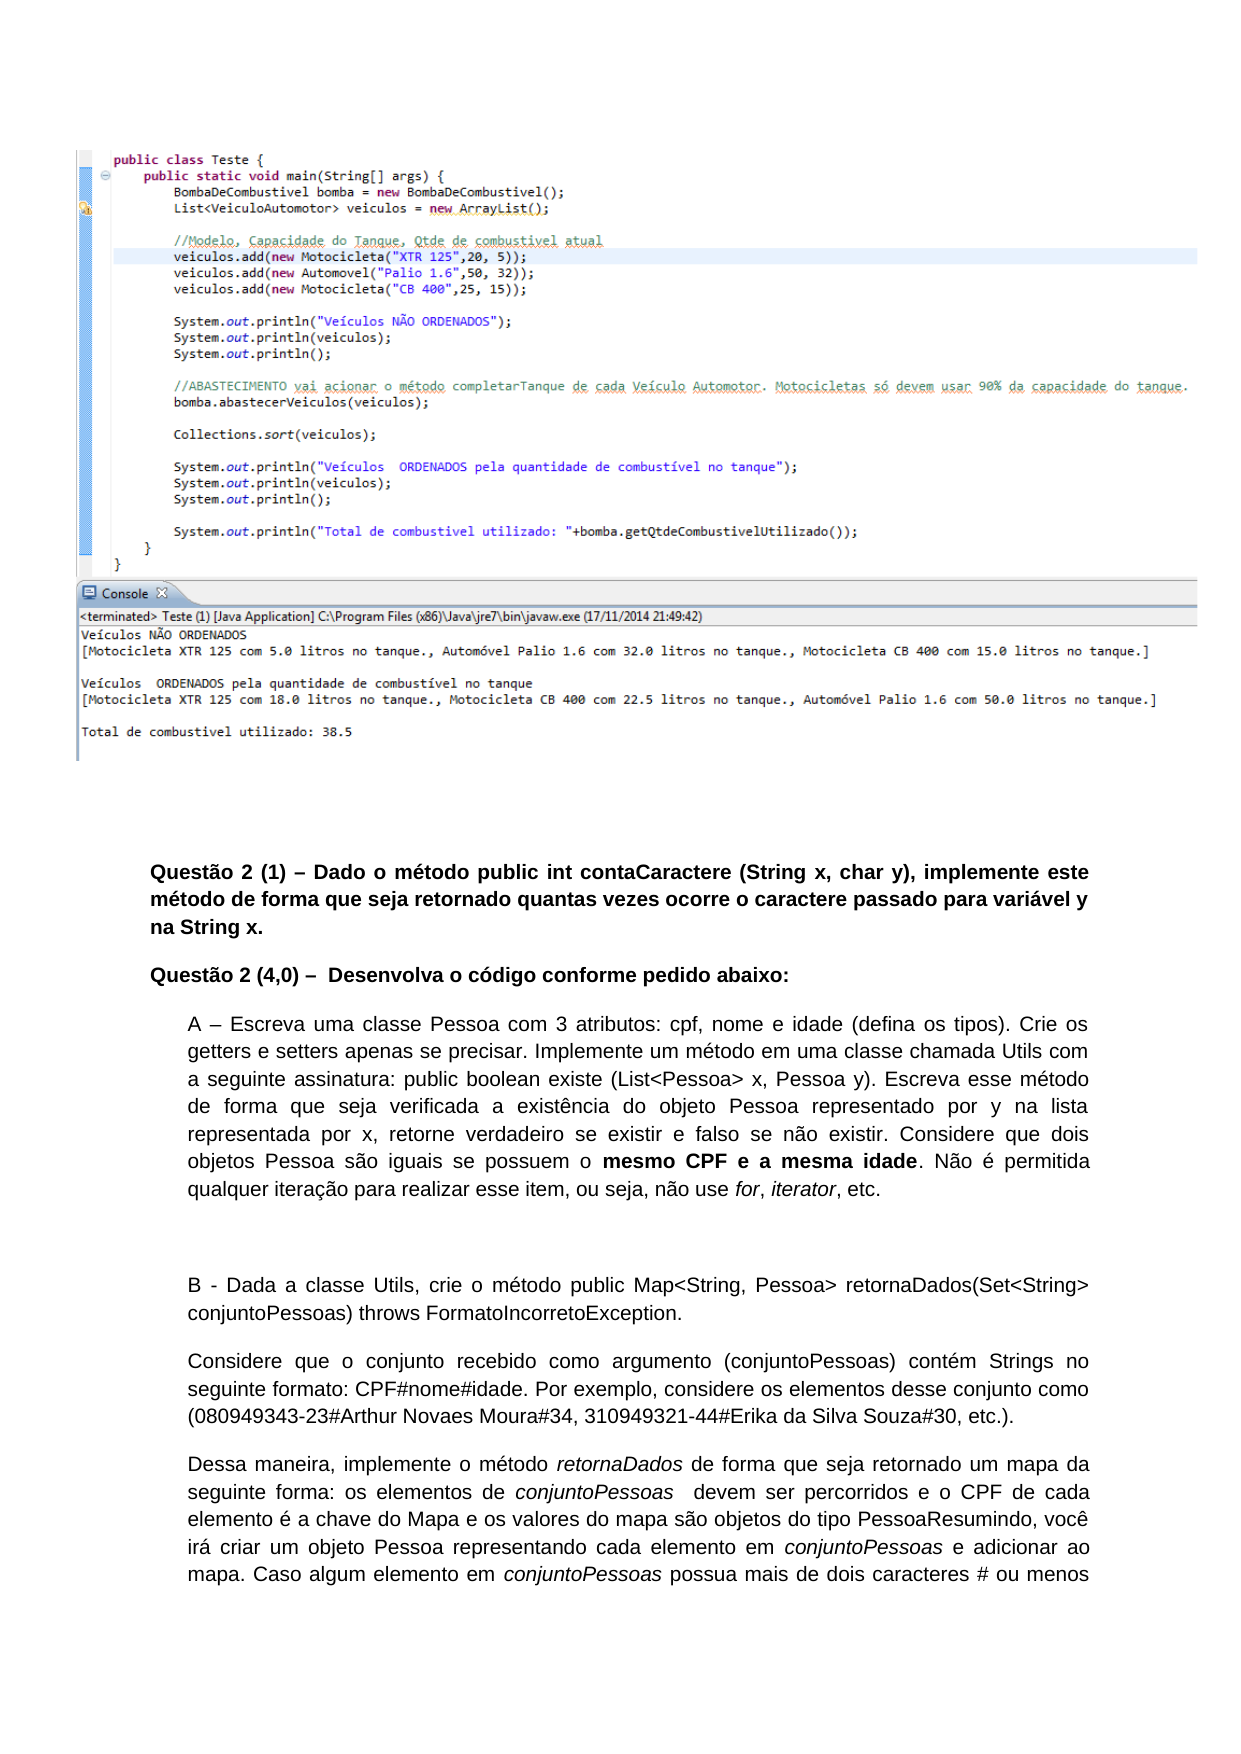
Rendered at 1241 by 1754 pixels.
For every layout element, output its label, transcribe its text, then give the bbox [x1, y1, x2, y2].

text Questão 2 (1) – Dado o método public int contaCaractere (String x, char y), implemente este método de forma que seja retornado quantas vezes ocorre o caractere passado para variável y na String x. [150, 860, 1090, 939]
picture [76, 150, 1198, 761]
text B - Dada a classe Utils, crie o método public Map<String, Pessoa> retornaDados(Set<String> conjuntoPessoas) throws FormatoIncorretoException. [187, 1273, 1090, 1324]
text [187, 1452, 1090, 1586]
text Considere que o conjunto recebido como argumento (conjuntoPessoas) contém Strings no seguinte formato: CPF#nome#idade. Por exemplo, considere os elementos desse conjunto como (080949343-23#Arthur Novaes Moura#34, 310949321-44#Erika da Silva Souza#30, etc.). [187, 1349, 1090, 1428]
text A – Escreva uma classe Pessoa com 3 atributos: cpf, nome e idade (defina os tipos). Crie os getters e setters apenas se precisar. Implemente um método em uma classe chamada Utils com a seguinte assinatura: public boolean existe (List<Pessoa> x, Pessoa y). Escreva esse método de forma que seja verificada a existência do objeto Pessoa representado por y na lista representada por x, retorne verdadeiro se existir e falso se não existir. Considere que dois objetos Pessoa são iguais se possuem o mesmo CPF e a mesma idade. Não é permitida qualquer iteração para realizar esse item, ou seja, não use for, iterator, etc. [187, 1011, 1090, 1200]
text Questão 2 (4,0) – Desenvolva o código conforme pedido abaixo: [150, 963, 1090, 987]
